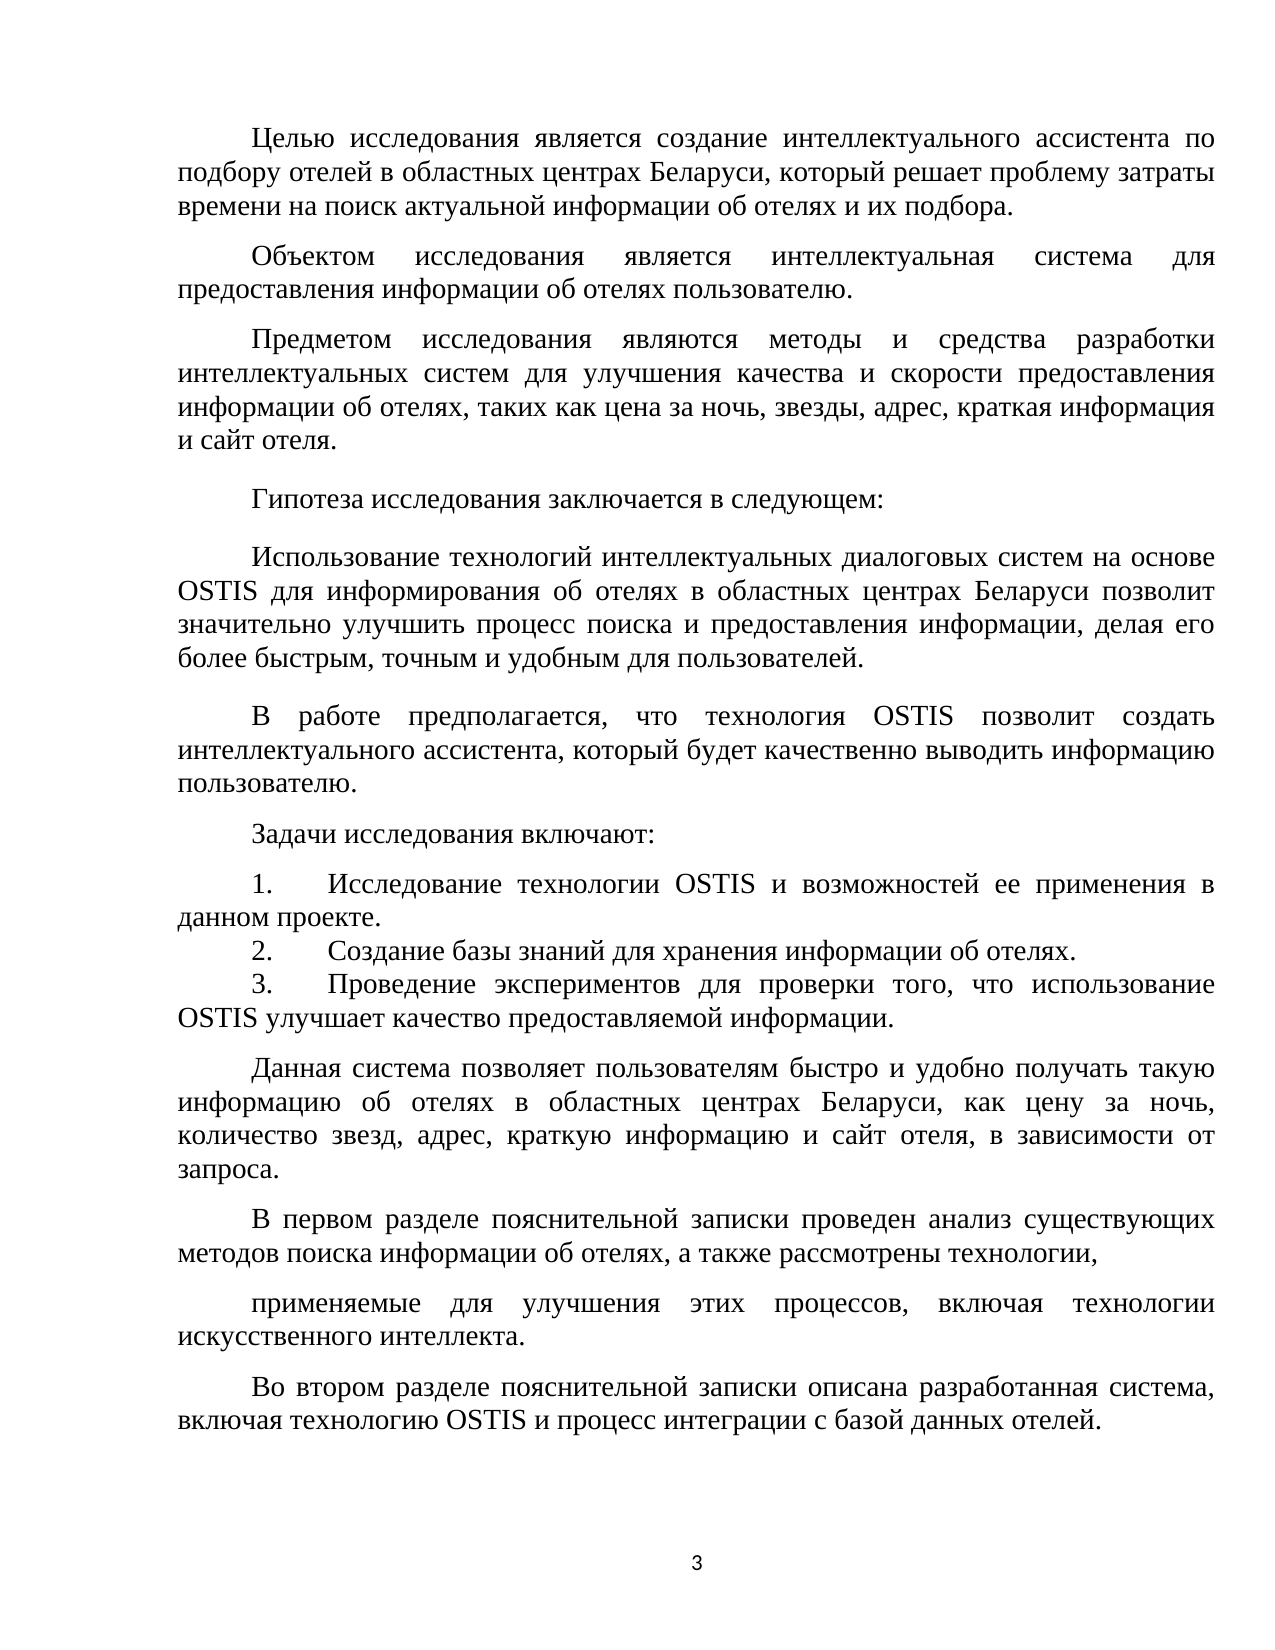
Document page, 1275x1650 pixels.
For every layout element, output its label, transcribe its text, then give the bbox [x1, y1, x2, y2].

text Во втором разделе пояснительной записки описана разработанная система, включая технологию OSTIS и процесс интеграции с базой данных отелей. [177, 1369, 1216, 1436]
text Объектом исследования является интеллектуальная система для предоставления информации об отелях пользователю. [177, 238, 1216, 305]
text Предметом исследования являются методы и средства разработки интеллектуальных систем для улучшения качества и скорости предоставления информации об отелях, таких как цена за ночь, звезды, адрес, краткая информация и сайт отеля. [177, 322, 1216, 456]
text Данная система позволяет пользователям быстро и удобно получать такую информацию об отелях в областных центрах Беларуси, как цену за ночь, количество звезд, адрес, краткую информацию и сайт отеля, в зависимости от запроса. [177, 1050, 1216, 1184]
text Использование технологий интеллектуальных диалоговых систем на основе OSTIS для информирования об отелях в областных центрах Беларуси позволит значительно улучшить процесс поиска и предоставления информации, делая его более быстрым, точным и удобным для пользователей. [177, 539, 1216, 673]
list Исследование технологии OSTIS и возможностей ее применения в данном проекте. [177, 866, 1216, 933]
text В работе предполагается, что технология OSTIS позволит создать интеллектуального ассистента, который будет качественно выводить информацию пользователю. [177, 698, 1216, 799]
list Создание базы знаний для хранения информации об отелях. [177, 933, 1216, 967]
text В первом разделе пояснительной записки проведен анализ существующих методов поиска информации об отелях, а также рассмотрены технологии, [177, 1201, 1216, 1268]
list Проведение экспериментов для проверки того, что использование OSTIS улучшает качество предоставляемой информации. [177, 967, 1216, 1034]
text Задачи исследования включают: [177, 816, 1216, 849]
text Целью исследования является создание интеллектуального ассистента по подбору отелей в областных центрах Беларуси, который решает проблему затраты времени на поиск актуальной информации об отелях и их подбора. [177, 121, 1216, 221]
text Гипотеза исследования заключается в следующем: [177, 481, 1216, 514]
text применяемые для улучшения этих процессов, включая технологии искусственного интеллекта. [177, 1285, 1216, 1352]
